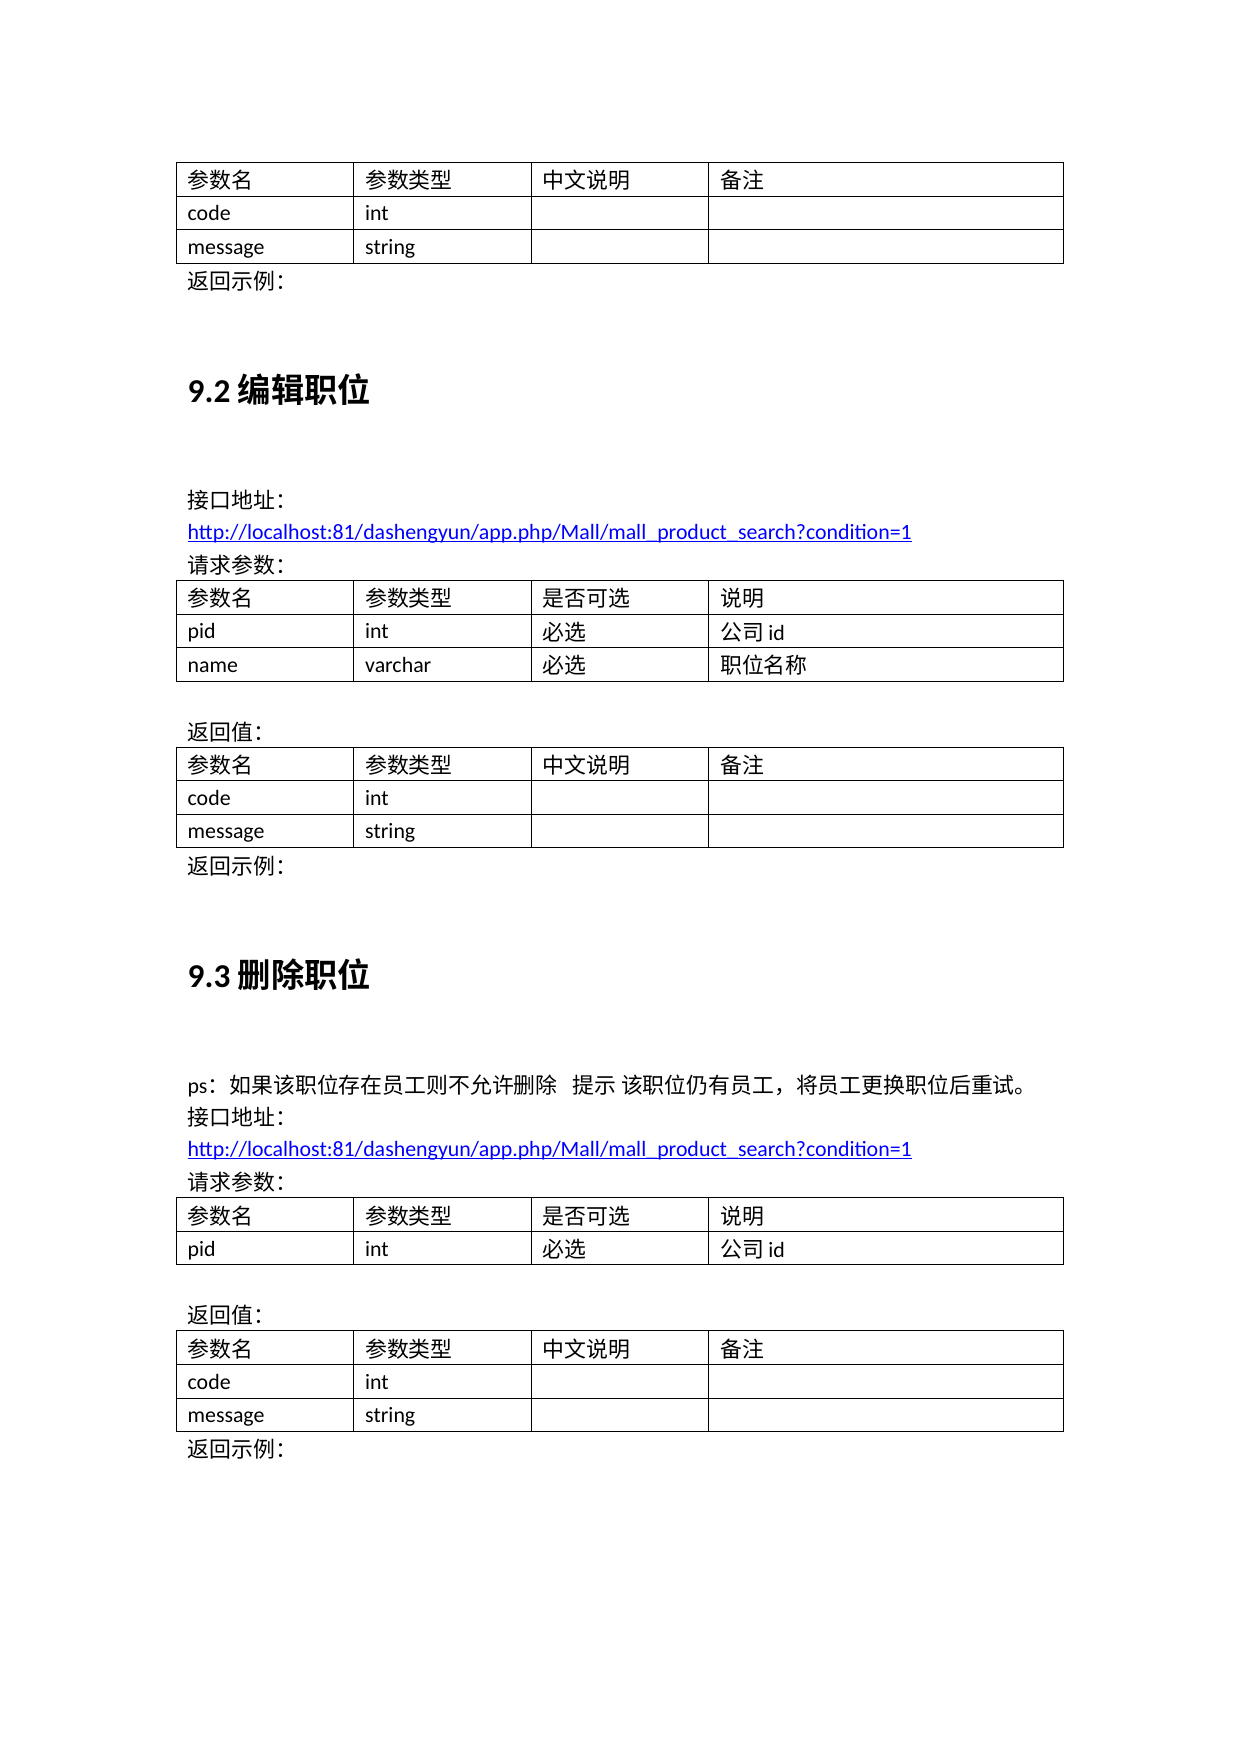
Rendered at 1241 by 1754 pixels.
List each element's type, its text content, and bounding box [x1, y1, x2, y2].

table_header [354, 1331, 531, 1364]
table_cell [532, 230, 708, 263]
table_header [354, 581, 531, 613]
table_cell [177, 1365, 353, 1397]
text http://localhost:81/dashengyun/app.php/Mall/mall_product_search?condition=1 [187, 1132, 1053, 1165]
text 返回示例： [187, 264, 1053, 296]
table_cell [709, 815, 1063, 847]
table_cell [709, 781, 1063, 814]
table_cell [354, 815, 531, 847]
text 返回值： [187, 1298, 1053, 1330]
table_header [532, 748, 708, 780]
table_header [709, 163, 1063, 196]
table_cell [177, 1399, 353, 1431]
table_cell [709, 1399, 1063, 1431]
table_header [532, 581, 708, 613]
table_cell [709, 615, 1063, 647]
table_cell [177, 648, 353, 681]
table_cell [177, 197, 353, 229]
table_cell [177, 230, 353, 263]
text 返回示例： [187, 848, 1053, 881]
text 返回值： [187, 714, 1053, 747]
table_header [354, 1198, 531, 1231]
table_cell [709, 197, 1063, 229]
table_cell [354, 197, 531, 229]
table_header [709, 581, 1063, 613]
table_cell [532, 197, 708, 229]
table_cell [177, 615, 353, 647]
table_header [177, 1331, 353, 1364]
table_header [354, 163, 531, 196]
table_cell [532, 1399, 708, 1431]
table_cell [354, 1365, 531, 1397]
text 请求参数： [187, 547, 1053, 580]
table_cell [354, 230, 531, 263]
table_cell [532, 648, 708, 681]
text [187, 515, 1053, 547]
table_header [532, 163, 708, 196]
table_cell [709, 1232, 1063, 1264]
text 返回示例： [187, 1432, 1053, 1464]
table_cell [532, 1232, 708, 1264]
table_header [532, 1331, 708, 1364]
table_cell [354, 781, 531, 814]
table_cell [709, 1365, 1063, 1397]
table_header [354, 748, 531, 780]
text 接口地址： [187, 1100, 1053, 1132]
text ps：如果该职位存在员工则不允许删除 提示 该职位仍有员工，将员工更换职位后重试。 [187, 1067, 1053, 1100]
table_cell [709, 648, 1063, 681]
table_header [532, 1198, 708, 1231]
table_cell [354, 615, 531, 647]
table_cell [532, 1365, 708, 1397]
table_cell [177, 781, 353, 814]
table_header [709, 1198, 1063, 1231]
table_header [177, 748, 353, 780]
subtitle 9.3 删除职位 [187, 940, 1053, 1005]
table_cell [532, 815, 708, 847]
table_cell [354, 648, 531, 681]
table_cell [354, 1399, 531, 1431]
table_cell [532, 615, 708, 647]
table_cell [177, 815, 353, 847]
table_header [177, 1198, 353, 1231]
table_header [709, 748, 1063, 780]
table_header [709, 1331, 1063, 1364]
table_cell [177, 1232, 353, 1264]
text 请求参数： [187, 1165, 1053, 1197]
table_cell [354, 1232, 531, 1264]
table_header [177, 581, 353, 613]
subtitle 9.2 编辑职位 [187, 356, 1053, 421]
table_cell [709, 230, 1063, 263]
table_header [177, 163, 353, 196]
text 接口地址： [187, 482, 1053, 515]
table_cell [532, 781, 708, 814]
